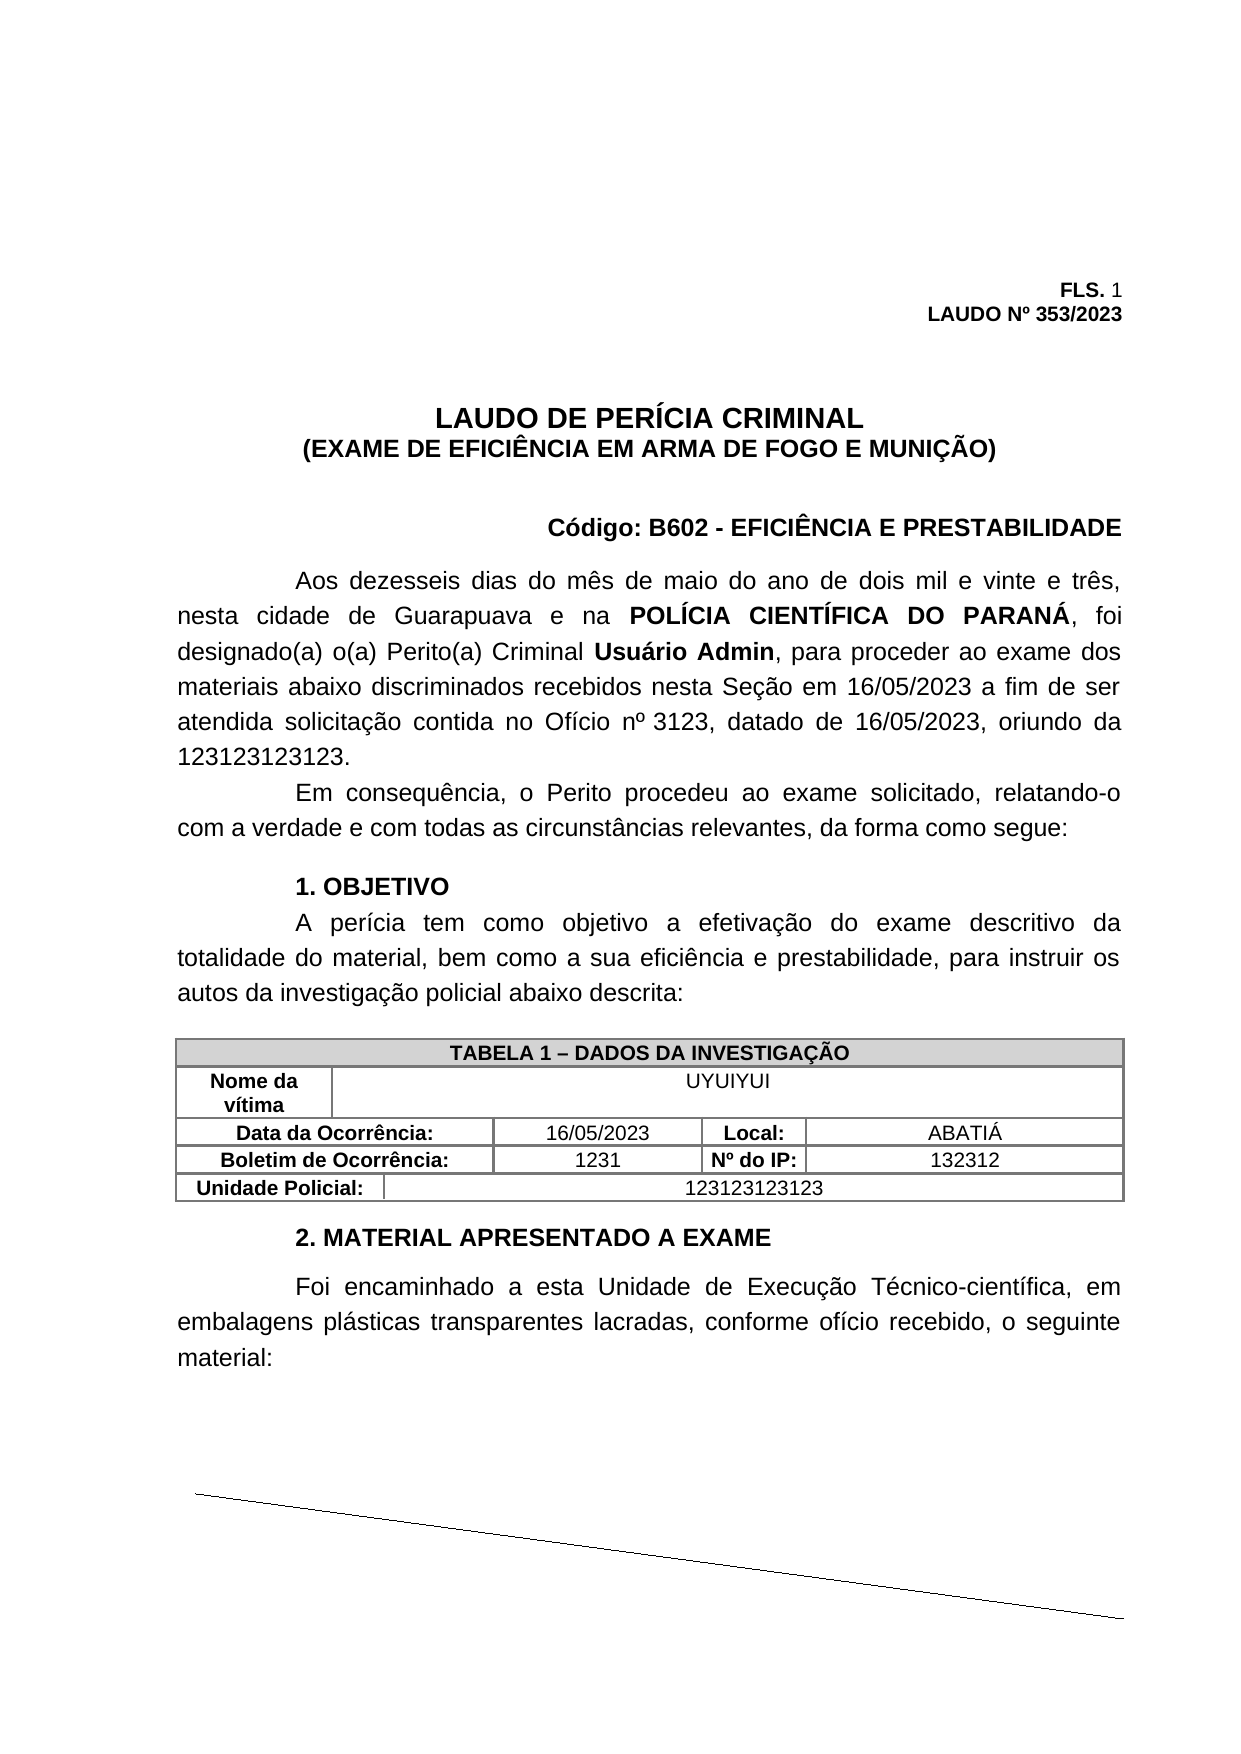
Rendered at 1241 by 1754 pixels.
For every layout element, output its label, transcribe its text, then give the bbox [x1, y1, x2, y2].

table_cell Boletim de Ocorrência: [177, 1147, 492, 1172]
text 2. MATERIAL APRESENTADO A EXAME [177, 1223, 1122, 1251]
table_cell Nº do IP: [703, 1147, 805, 1172]
table_cell Nome da vítima [177, 1068, 331, 1117]
table_cell Data da Ocorrência: [177, 1119, 492, 1144]
text 1. OBJETIVO [177, 872, 1122, 901]
table_cell 16/05/2023 [495, 1119, 701, 1144]
table_cell ABATIÁ [807, 1119, 1122, 1144]
text Foi encaminhado a esta Unidade de Execução Técnico-científica, em embalagens plásticas transparentes lacradas, conforme ofício recebido, o seguinte material: [177, 1272, 1122, 1371]
table_cell 1231 [495, 1147, 701, 1172]
table_cell Unidade Policial: [177, 1175, 383, 1199]
table_header TABELA 1 – DADOS DA INVESTIGAÇÃO [177, 1040, 1122, 1065]
text LAUDO DE PERÍCIA CRIMINAL(EXAME DE EFICIÊNCIA EM ARMA DE FOGO E MUNIÇÃO) [177, 401, 1122, 463]
table_cell 123123123123 [385, 1175, 1122, 1199]
table_cell UYUIYUI [333, 1068, 1122, 1117]
text Em consequência, o Perito procedeu ao exame solicitado, relatando-o com a verdade e com todas as circunstâncias relevantes, da forma como segue: [177, 778, 1122, 842]
text Aos dezesseis dias do mês de maio do ano de dois mil e vinte e três, nesta cidade de Guarapuava e na POLÍCIA CIENTÍFICA DO PARANÁ, foi designado(a) o(a) Perito(a) Criminal Usuário Admin, para proceder ao exame dos materiais abaixo discriminados recebidos nesta Seção em 16/05/2023 a fim de ser atendida solicitação contida no Ofício nº 3123, datado de 16/05/2023, oriundo da 123123123123. [177, 566, 1122, 771]
text A perícia tem como objetivo a efetivação do exame descritivo da totalidade do material, bem como a sua eficiência e prestabilidade, para instruir os autos da investigação policial abaixo descrita: [177, 908, 1122, 1007]
table_cell Local: [703, 1119, 805, 1144]
table_cell 132312 [807, 1147, 1122, 1172]
text Código: B602 - EFICIÊNCIA E PRESTABILIDADE [177, 513, 1122, 542]
